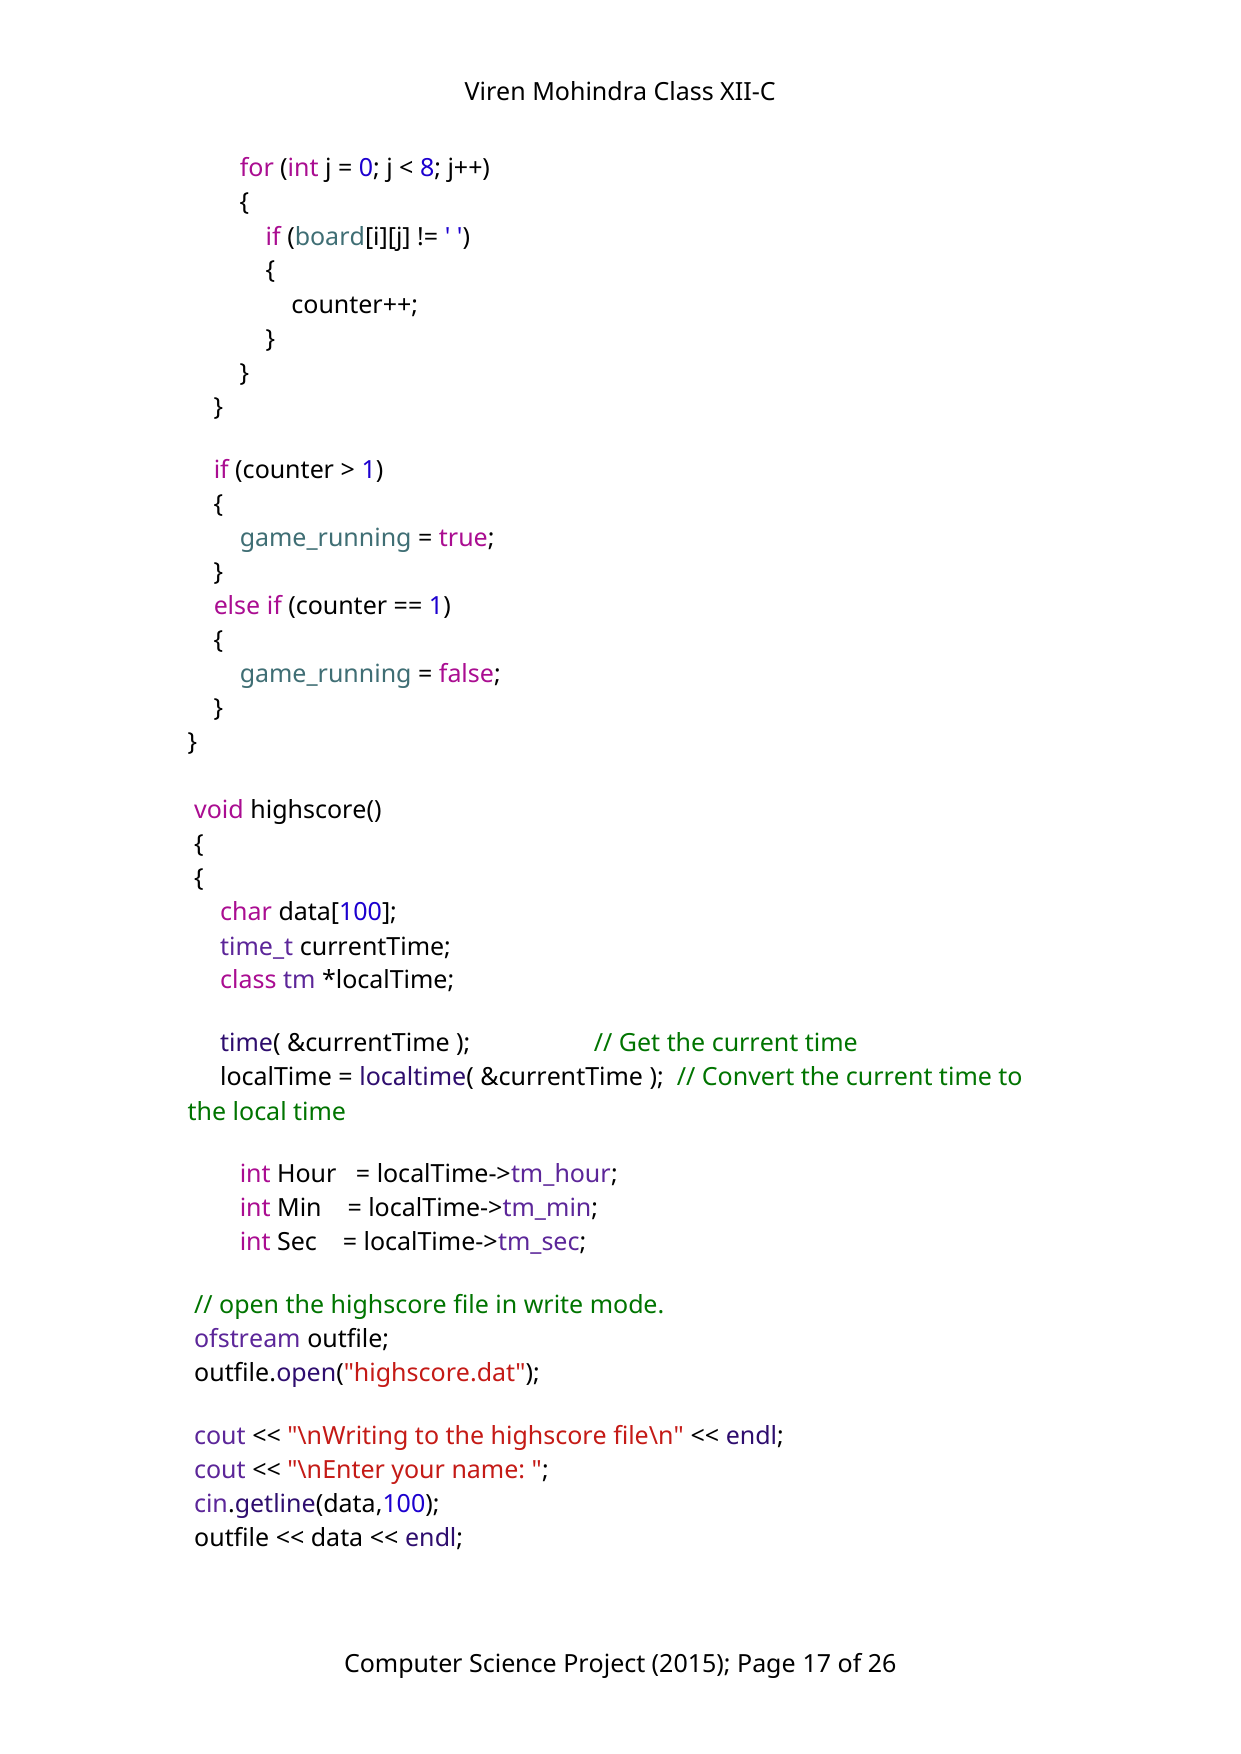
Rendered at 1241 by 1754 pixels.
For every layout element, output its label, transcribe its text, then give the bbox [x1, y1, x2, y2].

text char data[100]; [187, 894, 1053, 928]
text } [187, 553, 1053, 587]
text game_running = false; [187, 656, 1053, 690]
text if (board[i][j] != ' ') [187, 218, 1053, 252]
text { [187, 860, 1053, 894]
text localTime = localtime( &currentTime ); // Convert the current time to the local time [187, 1059, 1053, 1127]
text void highscore() [187, 792, 1053, 826]
text ofstream outfile; [187, 1321, 1053, 1355]
text else if (counter == 1) [187, 587, 1053, 622]
text { [187, 485, 1053, 519]
text cout << "\nWriting to the highscore file\n" << endl; [187, 1418, 1053, 1452]
text outfile << data << endl; [187, 1520, 1053, 1554]
text { [187, 184, 1053, 218]
text for (int j = 0; j < 8; j++) [187, 150, 1053, 184]
text time( &currentTime ); // Get the current time [187, 1025, 1053, 1059]
text cin.getline(data,100); [187, 1486, 1053, 1520]
text int Hour = localTime->tm_hour; [187, 1156, 1053, 1190]
text int Sec = localTime->tm_sec; [187, 1224, 1053, 1258]
text time_t currentTime; [187, 928, 1053, 962]
text } [187, 354, 1053, 388]
text game_running = true; [187, 519, 1053, 553]
text { [187, 622, 1053, 656]
text outfile.open("highscore.dat"); [187, 1355, 1053, 1389]
text if (counter > 1) [187, 451, 1053, 485]
text } [187, 320, 1053, 354]
text } [187, 690, 1053, 724]
text { [187, 252, 1053, 286]
text } [187, 388, 1053, 422]
text // open the highscore file in write mode. [187, 1287, 1053, 1321]
text cout << "\nEnter your name: "; [187, 1452, 1053, 1486]
text } [187, 724, 1053, 758]
text counter++; [187, 286, 1053, 320]
text class tm *localTime; [187, 962, 1053, 996]
text int Min = localTime->tm_min; [187, 1190, 1053, 1224]
text { [187, 826, 1053, 860]
